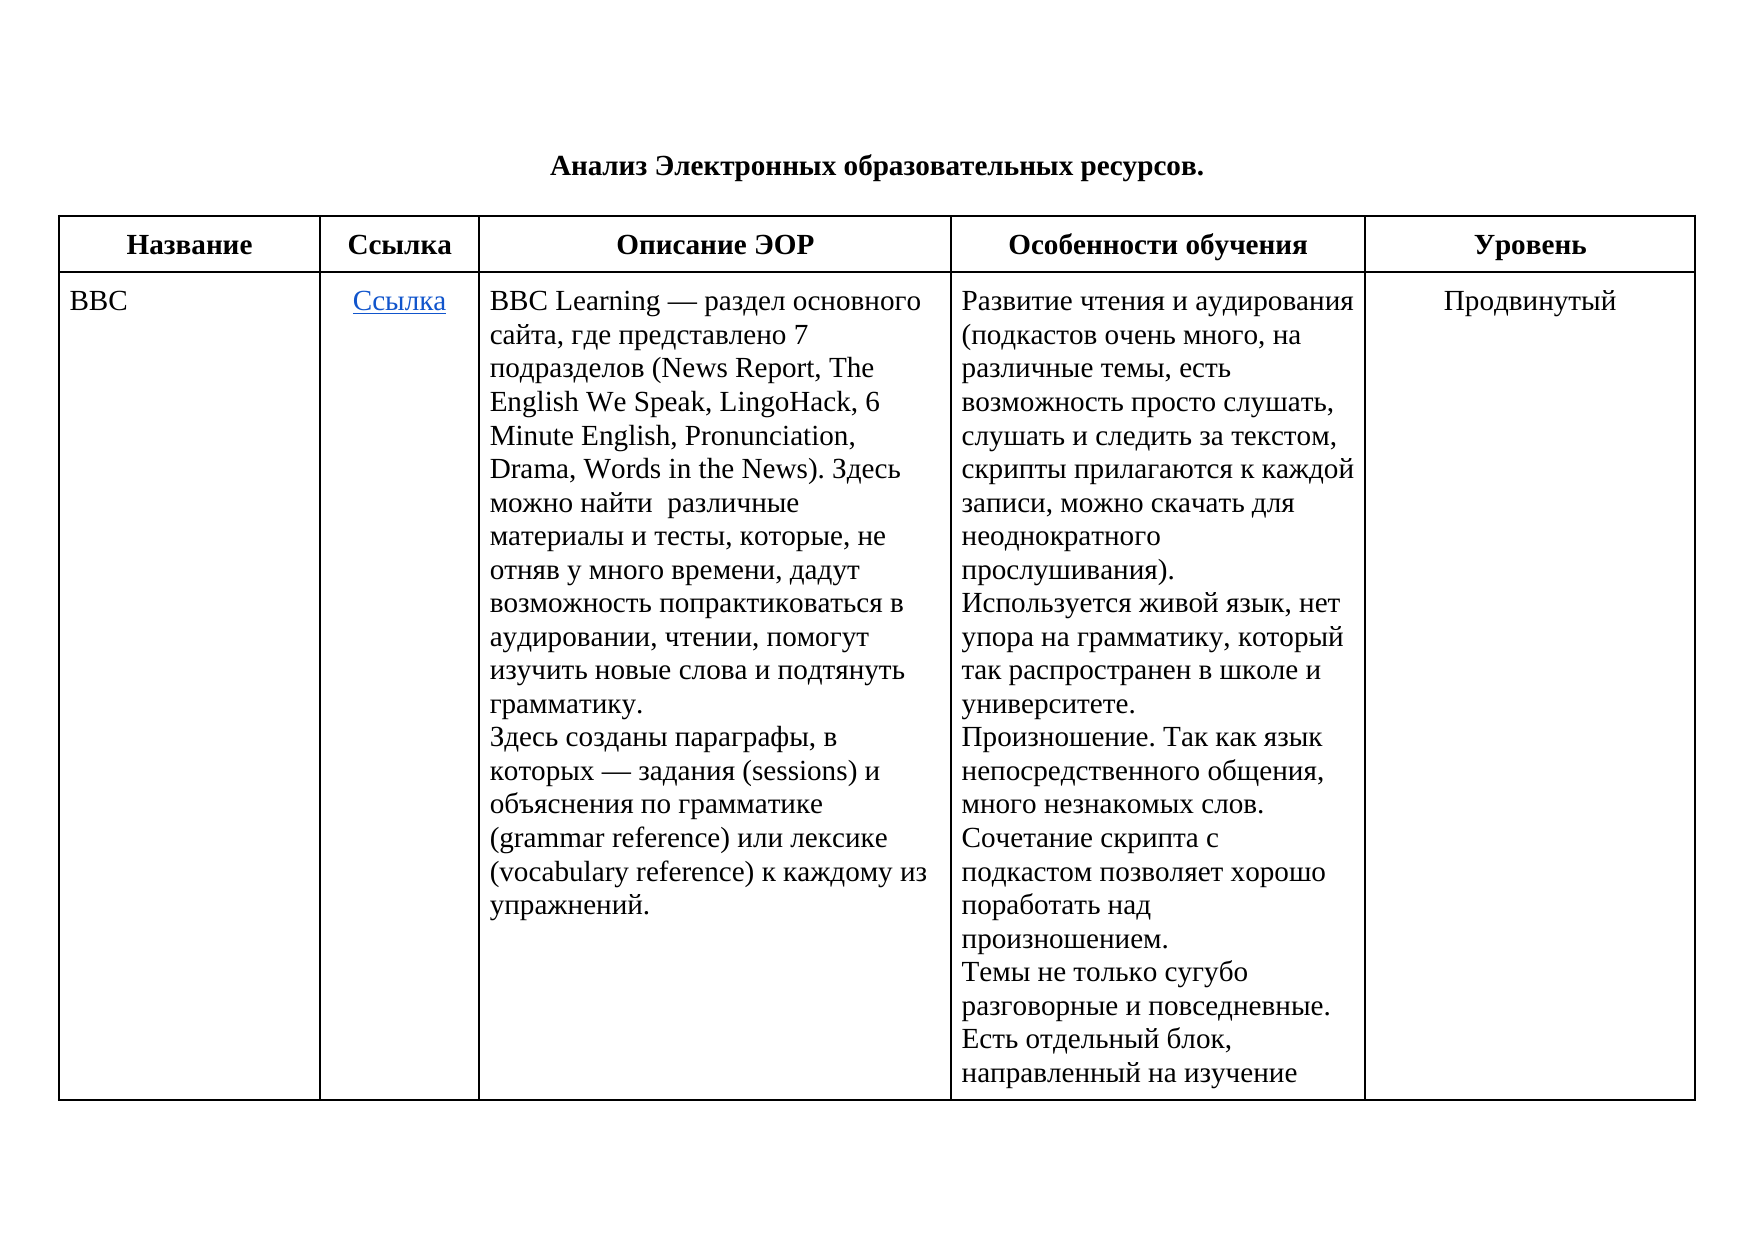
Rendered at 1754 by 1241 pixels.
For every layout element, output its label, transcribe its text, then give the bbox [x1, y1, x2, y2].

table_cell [480, 273, 950, 1099]
table_header Особенности обучения [952, 217, 1364, 271]
table_cell Продвинутый [1366, 273, 1694, 1099]
table_header Ссылка [321, 217, 478, 271]
table_header Уровень [1366, 217, 1694, 271]
table_cell Ссылка [321, 273, 478, 1099]
table_header Описание ЭОР [480, 217, 950, 271]
table_header Название [60, 217, 319, 271]
table_cell BBC [60, 273, 319, 1099]
text Анализ Электронных образовательных ресурсов. [59, 148, 1695, 181]
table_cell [952, 273, 1364, 1099]
